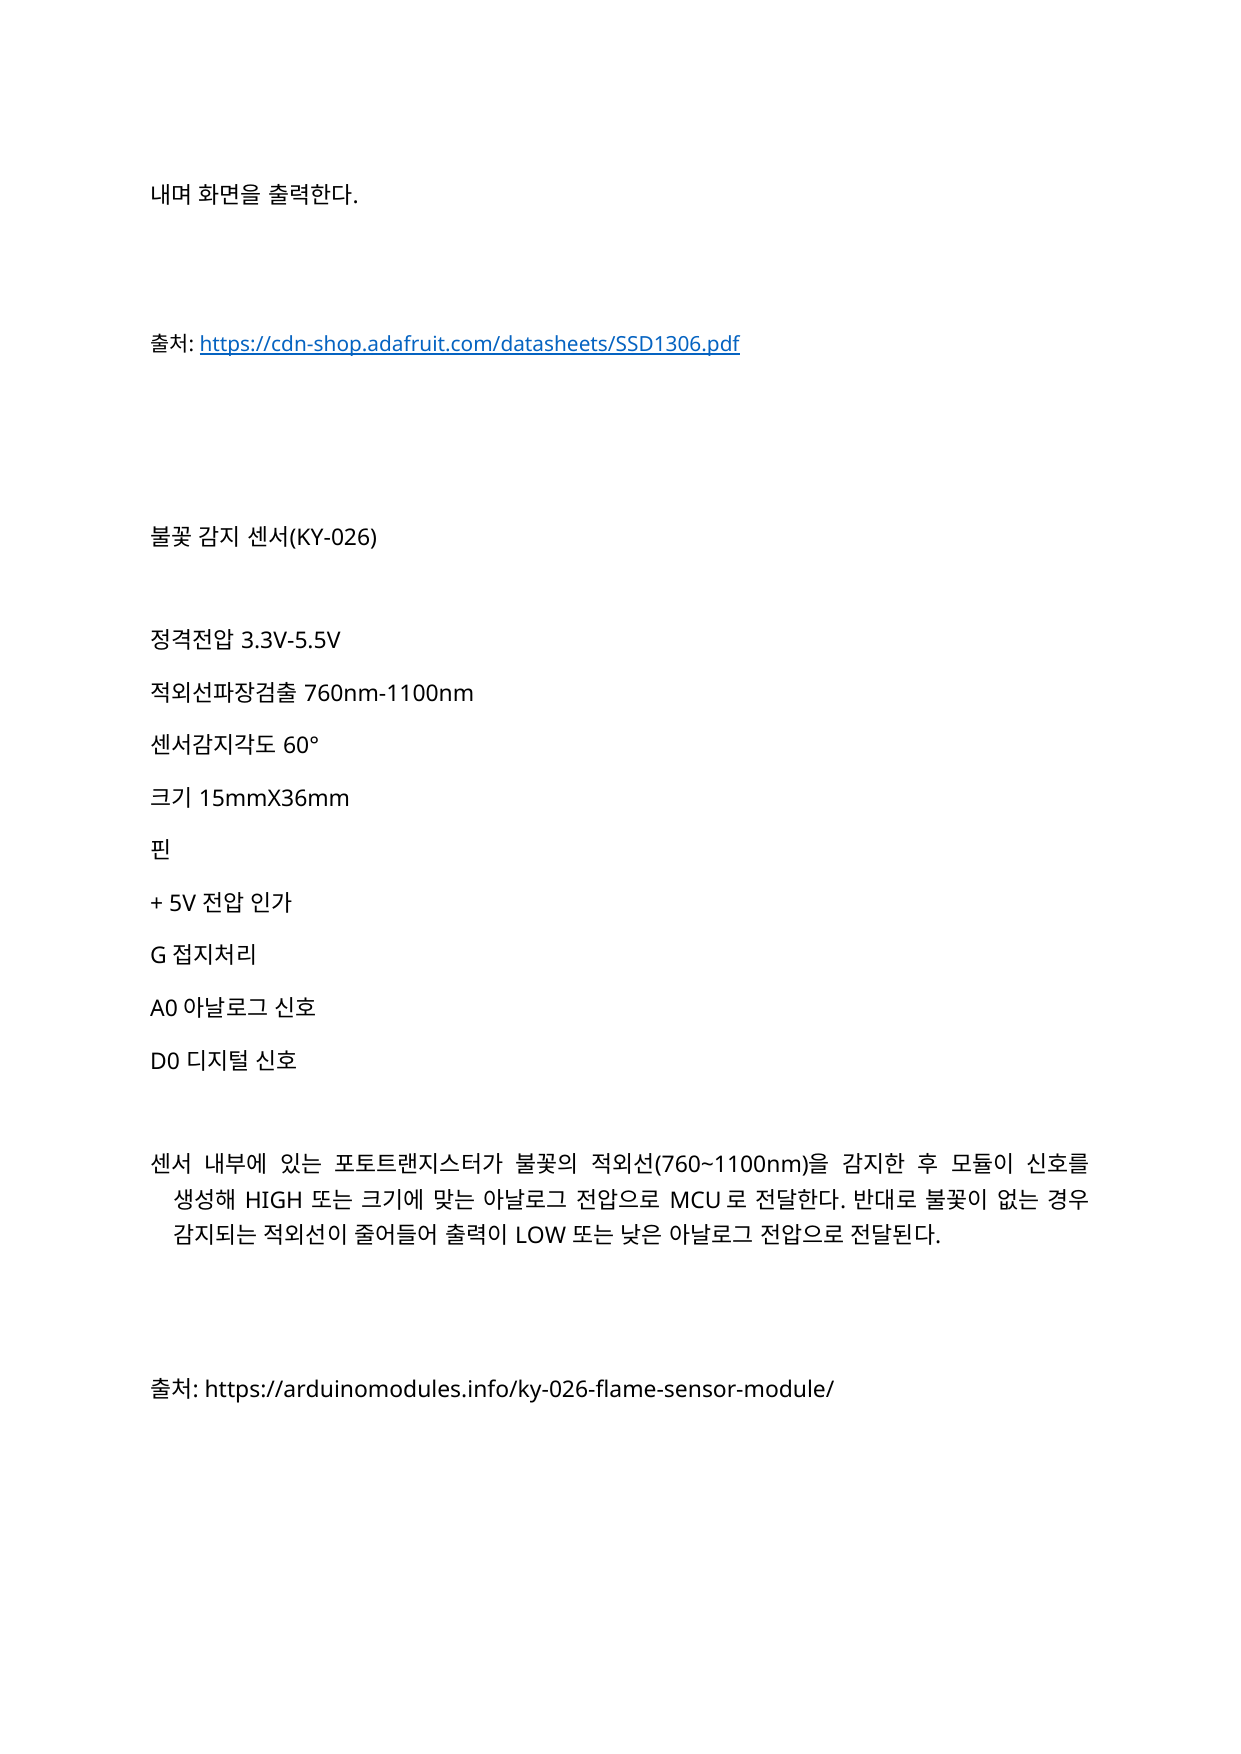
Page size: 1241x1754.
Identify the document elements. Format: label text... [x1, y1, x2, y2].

text 출처: https://arduinomodules.info/ky-026-flame-sensor-module/ [150, 1371, 1090, 1404]
text 적외선파장검출 760nm-1100nm [150, 674, 1090, 708]
text 정격전압 3.3V-5.5V [150, 622, 1090, 655]
text 핀 [150, 832, 1090, 865]
text 센서 내부에 있는 포토트랜지스터가 불꽃의 적외선(760~1100nm)을 감지한 후 모듈이 신호를 생성해 HIGH 또는 크기에 맞는 아날로그 전압으로 MCU로 전달한다. 반대로 불꽃이 없는 경우 감지되는 적외선이 줄어들어 출력이 LOW 또는 낮은 아날로그 전압으로 전달된다. [150, 1146, 1090, 1251]
text A0 아날로그 신호 [150, 990, 1090, 1023]
text 출처: https://cdn-shop.adafruit.com/datasheets/SSD1306.pdf [150, 327, 1090, 358]
text 크기 15mmX36mm [150, 779, 1090, 813]
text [150, 177, 1090, 211]
text D0 디지털 신호 [150, 1042, 1090, 1076]
text 센서감지각도 60° [150, 727, 1090, 760]
text G 접지처리 [150, 937, 1090, 971]
text 불꽃 감지 센서(KY-026) [150, 519, 1090, 552]
text + 5V 전압 인가 [150, 885, 1090, 918]
